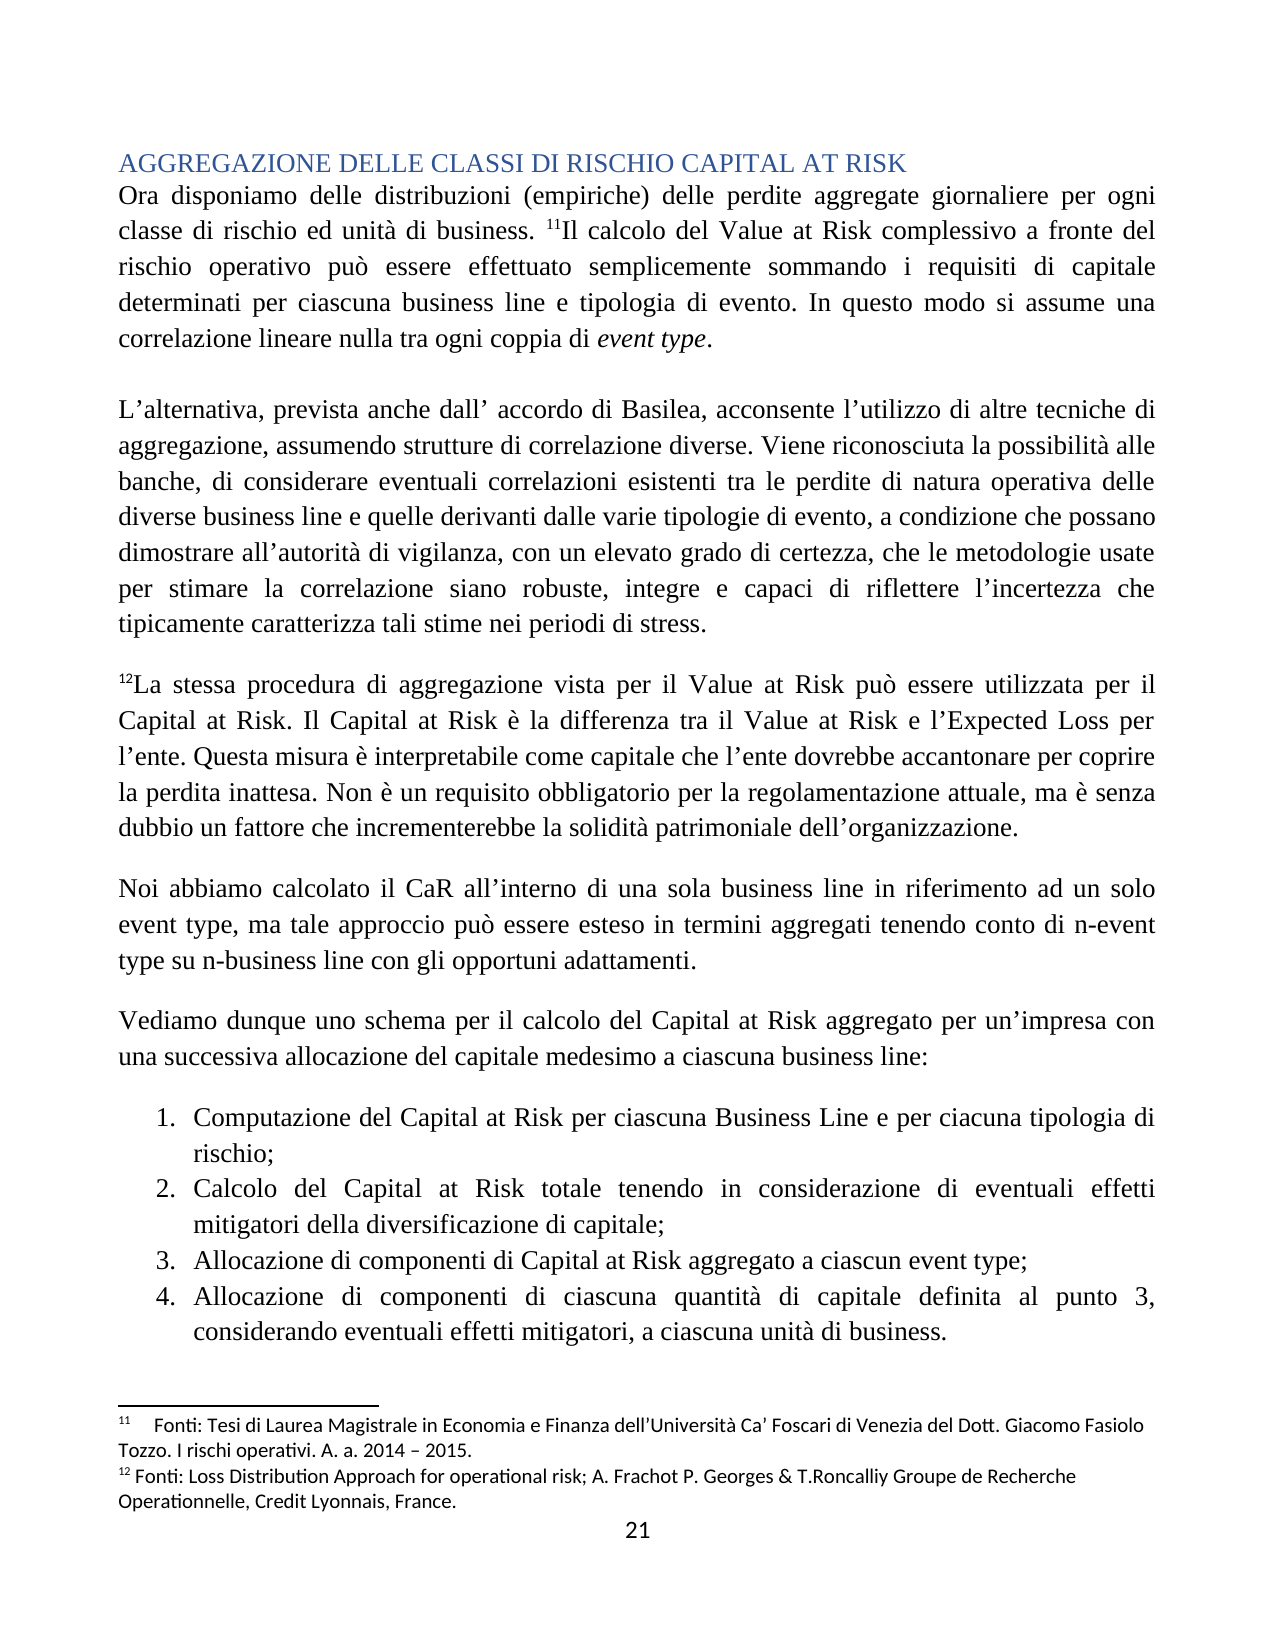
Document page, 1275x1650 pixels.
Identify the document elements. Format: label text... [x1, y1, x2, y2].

list Computazione del Capital at Risk per ciascuna Business Line e per ciacuna tipologia di rischio; [156, 1101, 1157, 1168]
subtitle AGGREGAZIONE DELLE CLASSI DI RISCHIO CAPITAL AT RISK [118, 148, 1157, 179]
list Allocazione di componenti di Capital at Risk aggregato a ciascun event type; [156, 1244, 1157, 1275]
text Vediamo dunque uno schema per il calcolo del Capital at Risk aggregato per un’impresa con una successiva allocazione del capitale medesimo a ciascuna business line: [118, 1004, 1157, 1071]
text L’alternativa, prevista anche dall’ accordo di Basilea, acconsente l’utilizzo di altre tecniche di aggregazione, assumendo strutture di correlazione diverse. Viene riconosciuta la possibilità alle banche, di considerare eventuali correlazioni esistenti tra le perdite di natura operativa delle diverse business line e quelle derivanti dalle varie tipologie di evento, a condizione che possano dimostrare all’autorità di vigilanza, con un elevato grado di certezza, che le metodologie usate per stimare la correlazione siano robuste, integre e capaci di riflettere l’incertezza che tipicamente caratterizza tali stime nei periodi di stress. [118, 393, 1157, 639]
text Noi abbiamo calcolato il CaR all’interno di una sola business line in riferimento ad un solo event type, ma tale approccio può essere esteso in termini aggregati tenendo conto di n-event type su n-business line con gli opportuni adattamenti. [118, 872, 1157, 975]
text La stessa procedura di aggregazione vista per il Value at Risk può essere utilizzata per il Capital at Risk. Il Capital at Risk è la differenza tra il Value at Risk e l’Expected Loss per l’ente. Questa misura è interpretabile come capitale che l’ente dovrebbe accantonare per coprire la perdita inattesa. Non è un requisito obbligatorio per la regolamentazione attuale, ma è senza dubbio un fattore che incrementerebbe la solidità patrimoniale dell’organizzazione. [118, 668, 1157, 843]
text Ora disponiamo delle distribuzioni (empiriche) delle perdite aggregate giornaliere per ogni classe di rischio ed unità di business. Il calcolo del Value at Risk complessivo a fronte del rischio operativo può essere effettuato semplicemente sommando i requisiti di capitale determinati per ciascuna business line e tipologia di evento. In questo modo si assume una correlazione lineare nulla tra ogni coppia di event type. [118, 179, 1157, 353]
list Allocazione di componenti di ciascuna quantità di capitale definita al punto 3, considerando eventuali effetti mitigatori, a ciascuna unità di business. [156, 1279, 1157, 1346]
list Calcolo del Capital at Risk totale tenendo in considerazione di eventuali effetti mitigatori della diversificazione di capitale; [156, 1172, 1157, 1239]
